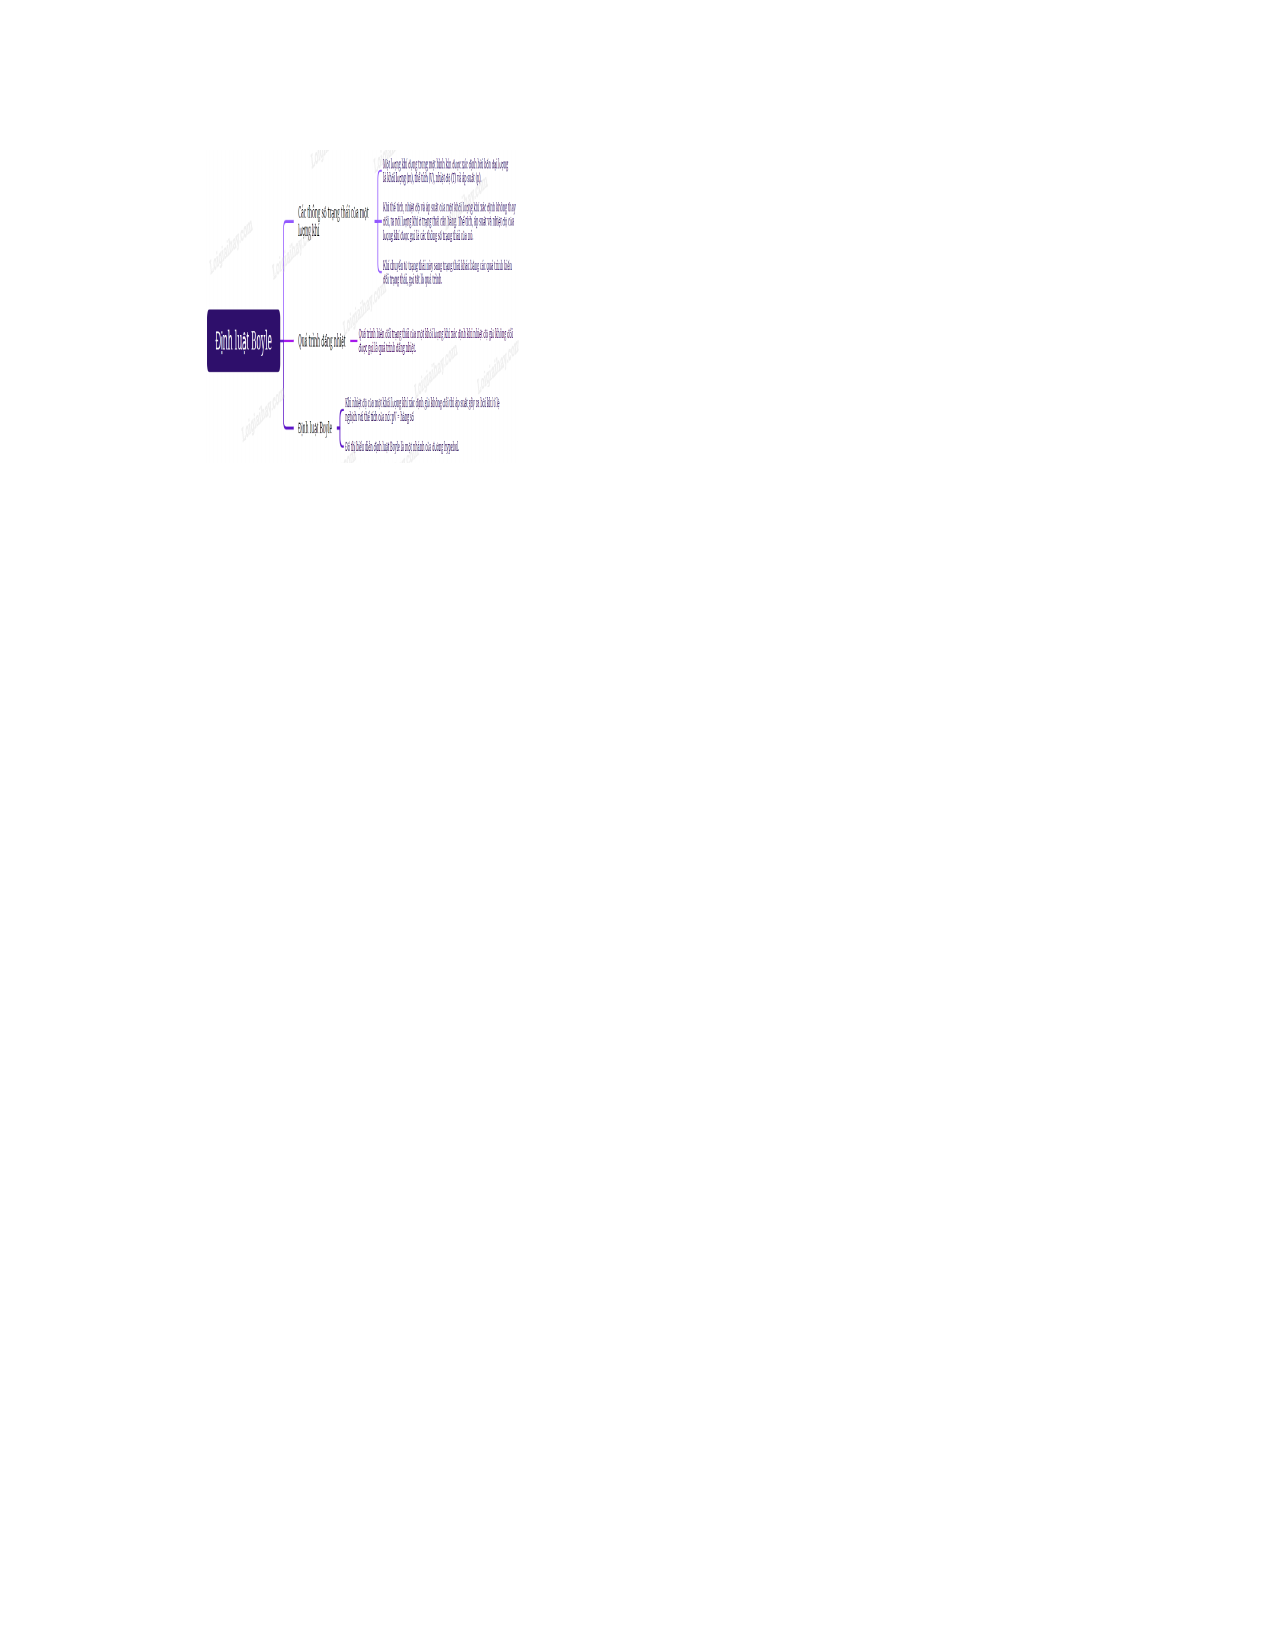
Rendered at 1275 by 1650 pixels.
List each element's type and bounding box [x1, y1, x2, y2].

picture [206, 150, 519, 463]
text [187, 150, 1087, 493]
